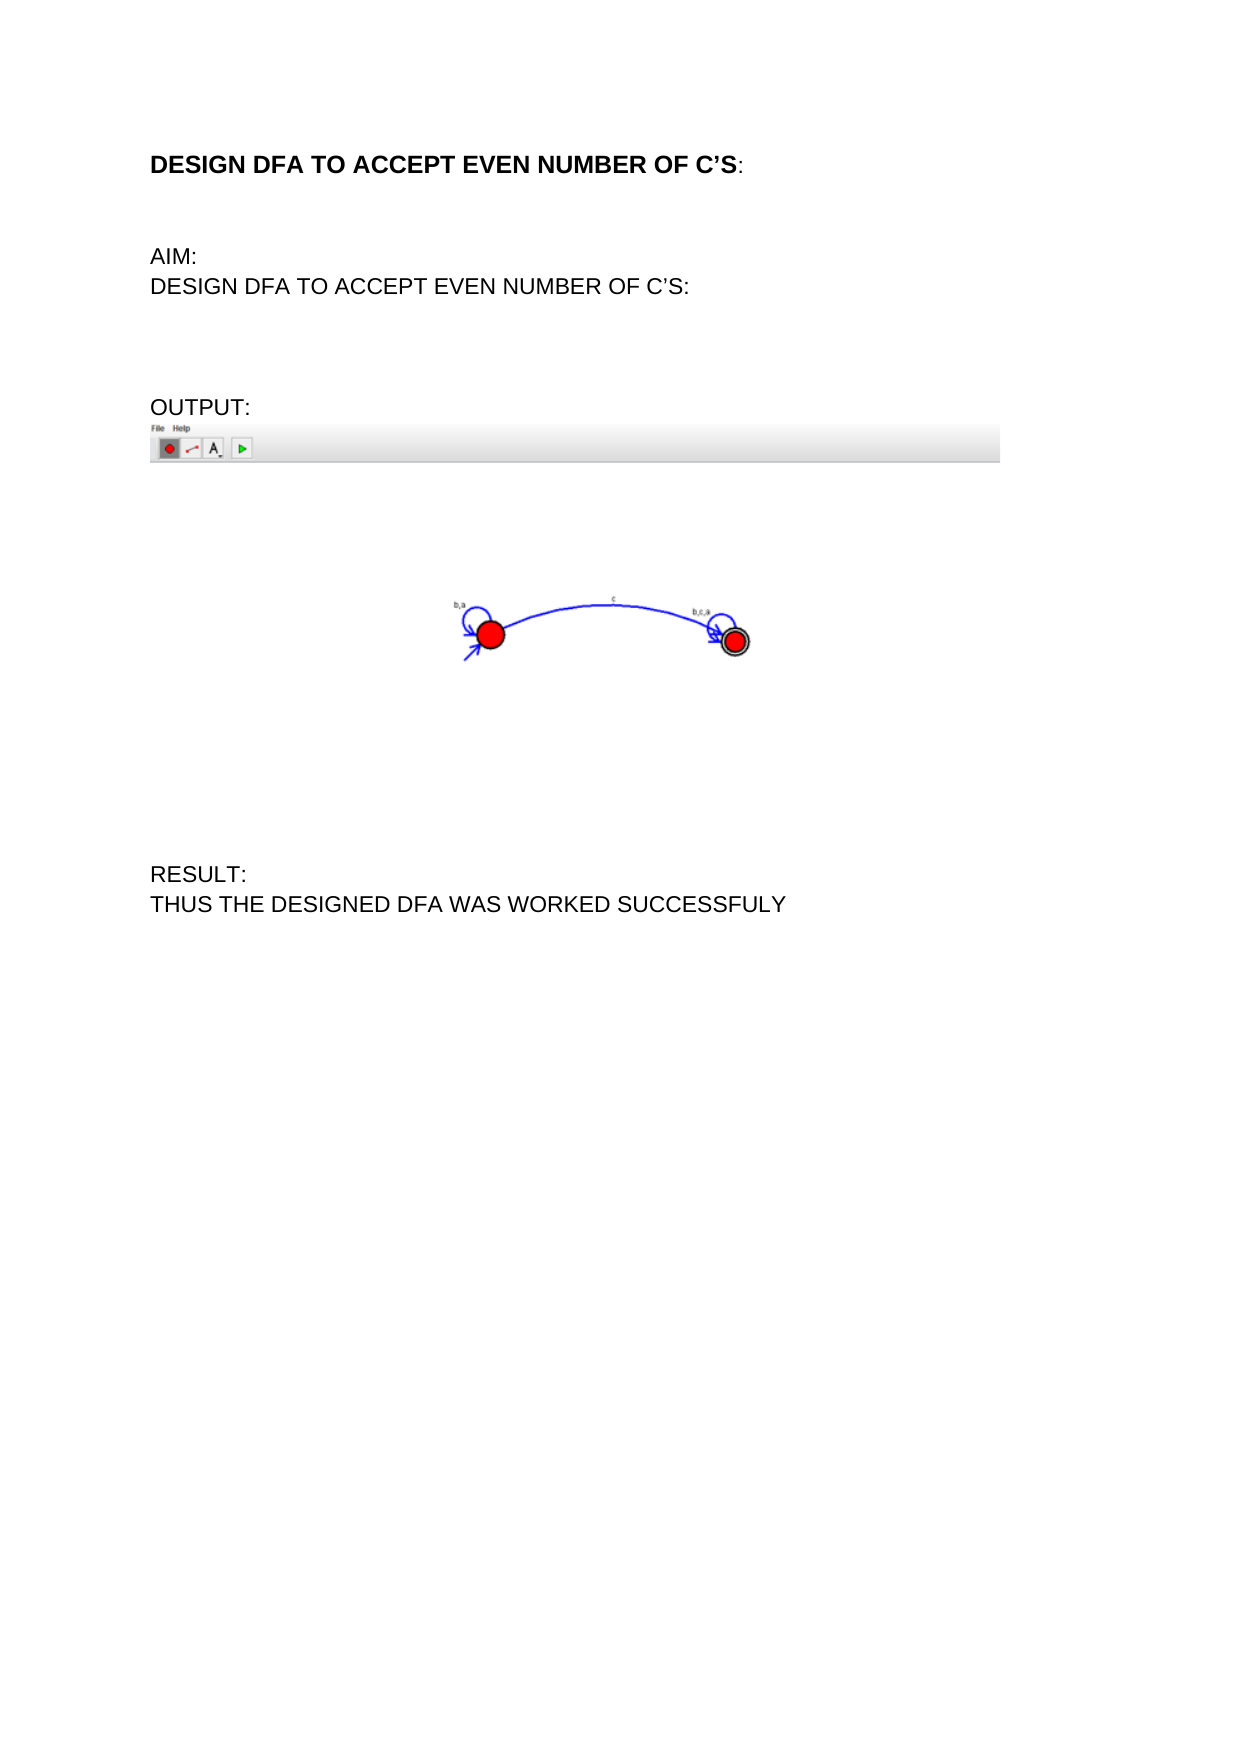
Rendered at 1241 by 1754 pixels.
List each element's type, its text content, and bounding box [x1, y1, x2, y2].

text DESIGN DFA TO ACCEPT EVEN NUMBER OF C’S: [150, 273, 1090, 299]
text THUS THE DESIGNED DFA WAS WORKED SUCCESSFULY [150, 891, 1090, 918]
text DESIGN DFA TO ACCEPT EVEN NUMBER OF C’S: [150, 150, 1090, 209]
picture [150, 424, 1001, 797]
text AIM: [150, 243, 1090, 269]
text RESULT: [150, 861, 1090, 887]
text OUTPUT: [150, 394, 1090, 420]
